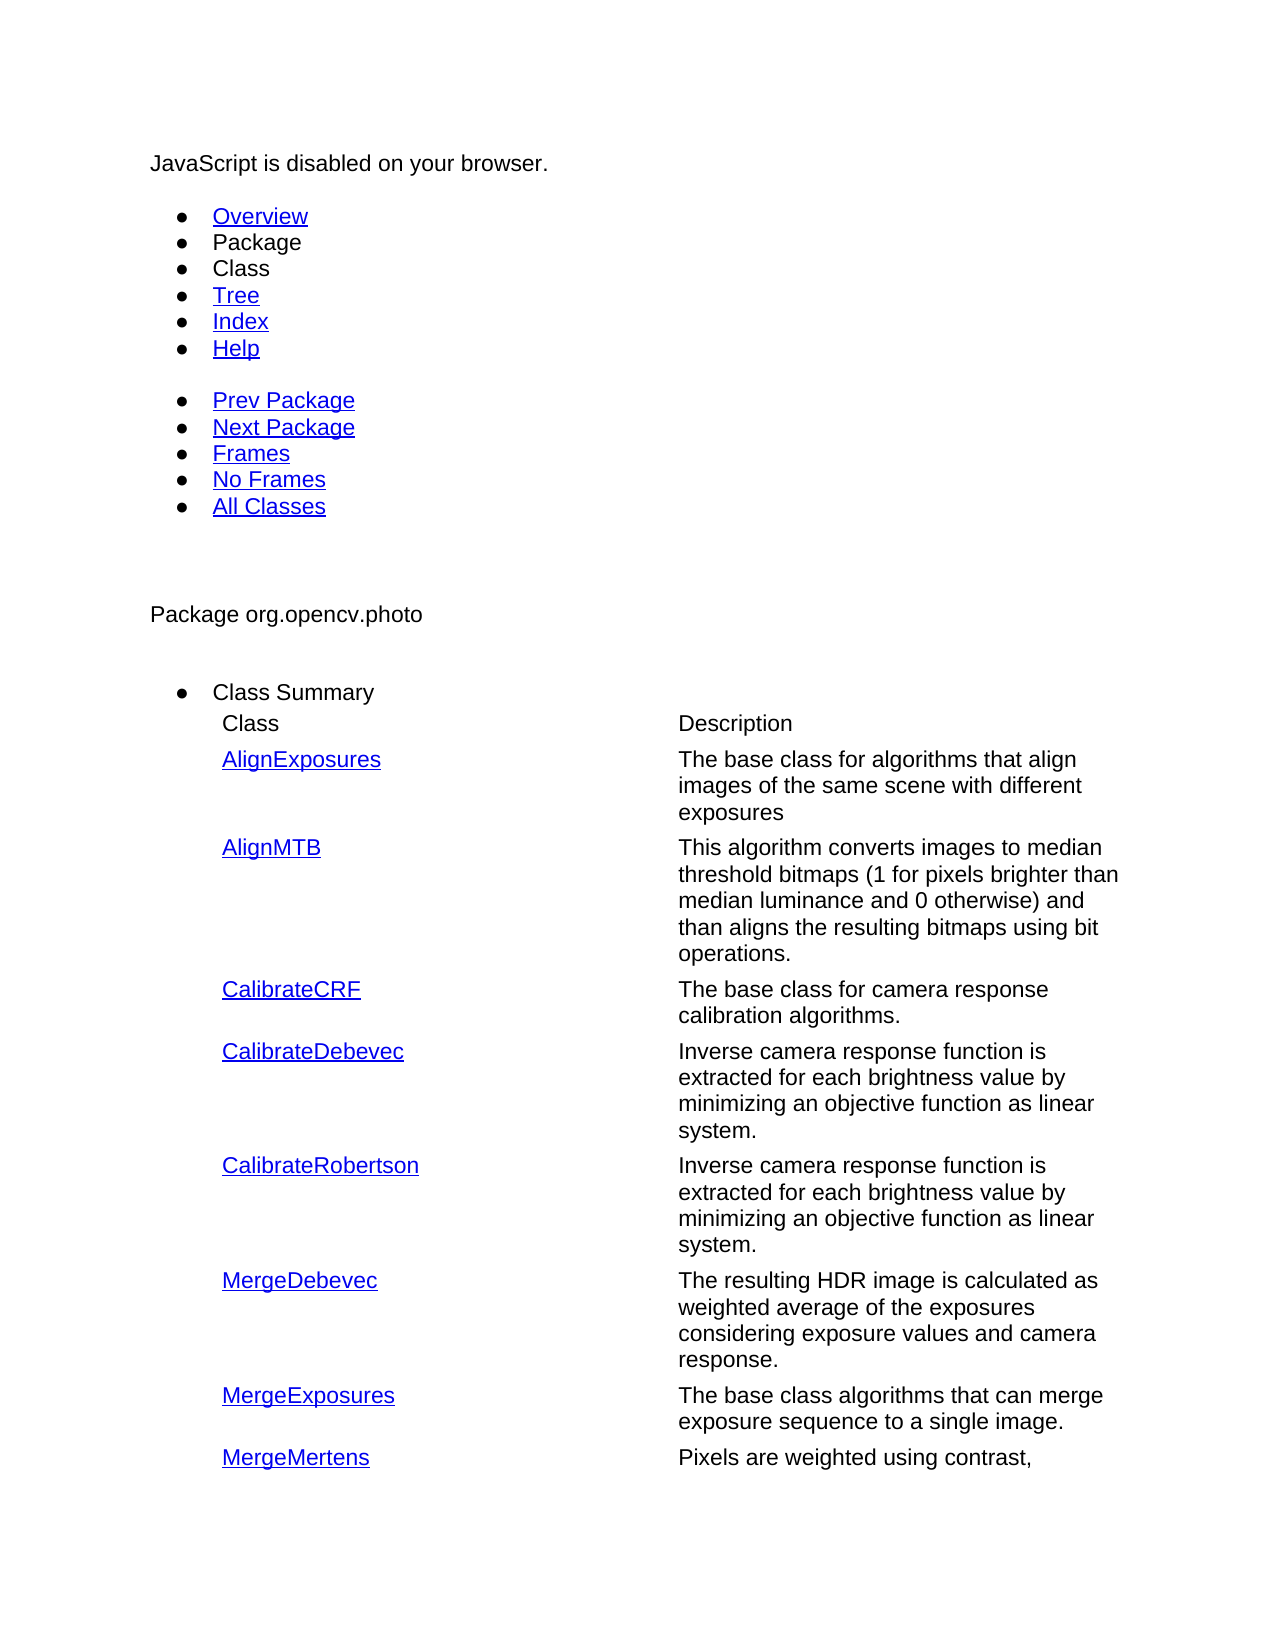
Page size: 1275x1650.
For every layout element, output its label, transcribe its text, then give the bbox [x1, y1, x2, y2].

list Overview [175, 203, 1125, 229]
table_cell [674, 1439, 1130, 1475]
list Next Package [175, 413, 1125, 440]
text JavaScript is disabled on your browser. [150, 150, 1125, 176]
list Index [175, 308, 1125, 334]
table_cell MergeExposures [217, 1377, 673, 1439]
list No Frames [175, 466, 1125, 493]
table_header Description [674, 706, 1130, 741]
list Class Summary [175, 679, 1125, 706]
table_cell The resulting HDR image is calculated as weighted average of the exposures considering exposure values and camera response. [674, 1263, 1130, 1377]
list Help [175, 334, 1125, 361]
list Prev Package [175, 387, 1125, 413]
table_cell AlignExposures [217, 741, 673, 830]
list All Classes [175, 493, 1125, 519]
list Class [175, 255, 1125, 282]
table_header Class [217, 706, 673, 741]
table_cell AlignMTB [217, 830, 673, 971]
list Tree [175, 282, 1125, 308]
table_cell The base class for algorithms that align images of the same scene with different exposures [674, 741, 1130, 830]
table_cell MergeDebevec [217, 1263, 673, 1377]
table_cell Inverse camera response function is extracted for each brightness value by minimizing an objective function as linear system. [674, 1148, 1130, 1262]
table_cell This algorithm converts images to median threshold bitmaps (1 for pixels brighter than median luminance and 0 otherwise) and than aligns the resulting bitmaps using bit operations. [674, 830, 1130, 971]
text Package org.opencv.photo [150, 601, 1125, 628]
table_cell CalibrateDebevec [217, 1033, 673, 1148]
list Frames [175, 440, 1125, 466]
table_cell CalibrateRobertson [217, 1148, 673, 1262]
table_cell The base class algorithms that can merge exposure sequence to a single image. [674, 1377, 1130, 1439]
table_cell CalibrateCRF [217, 971, 673, 1033]
table_cell The base class for camera response calibration algorithms. [674, 971, 1130, 1033]
table_cell MergeMertens [217, 1439, 673, 1475]
list Package [175, 229, 1125, 255]
table_cell Inverse camera response function is extracted for each brightness value by minimizing an objective function as linear system. [674, 1033, 1130, 1148]
